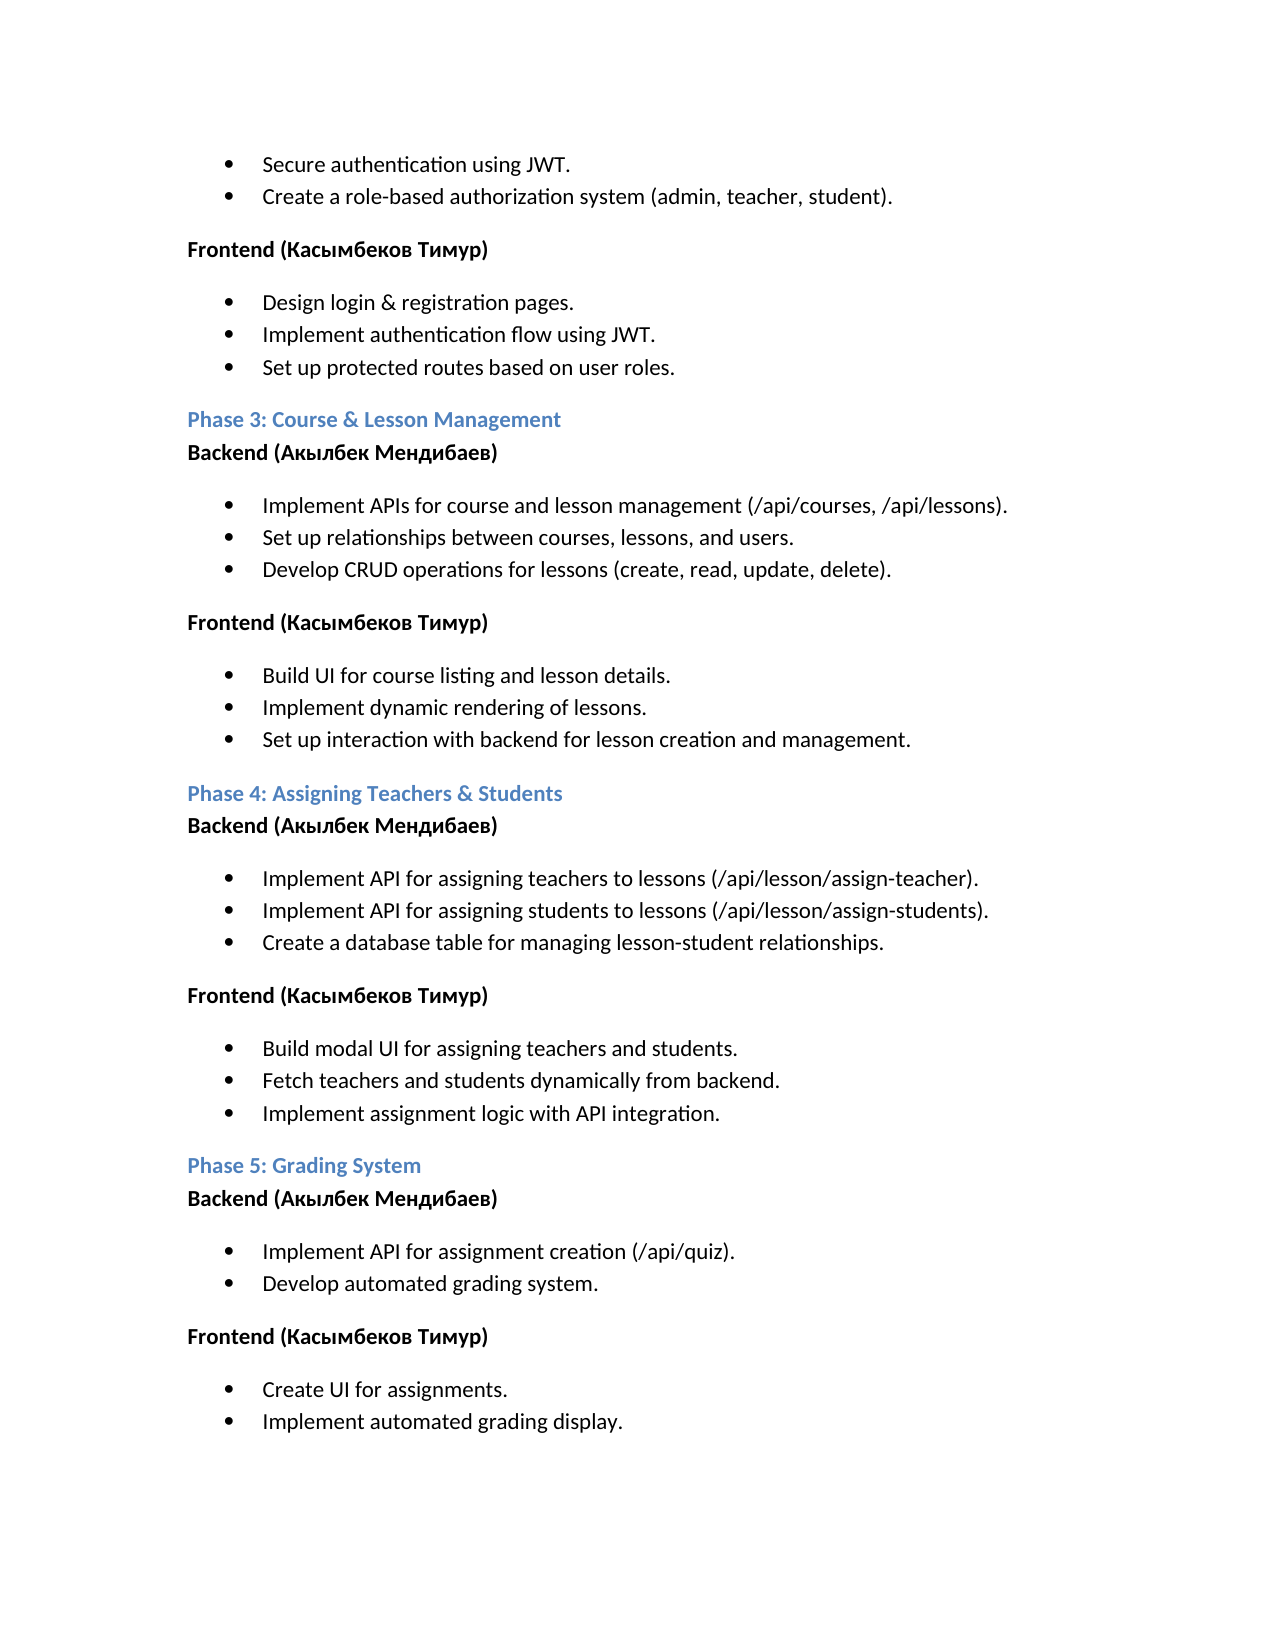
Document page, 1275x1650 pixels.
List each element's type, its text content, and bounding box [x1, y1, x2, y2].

list Fetch teachers and students dynamically from backend. [225, 1066, 1087, 1094]
list Frontend (Касымбеков Тимур) [187, 1322, 1087, 1350]
subtitle Phase 4: Assigning Teachers & Students [187, 779, 1087, 807]
list Build modal UI for assigning teachers and students. [225, 1034, 1087, 1062]
list Create a role-based authorization system (admin, teacher, student). [225, 182, 1087, 210]
list Implement API for assignment creation (/api/quiz). [225, 1237, 1087, 1265]
list Set up protected routes based on user roles. [225, 353, 1087, 381]
list Implement authentication flow using JWT. [225, 320, 1087, 348]
list Implement API for assigning students to lessons (/api/lesson/assign-students). [225, 896, 1087, 924]
list Implement automated grading display. [225, 1407, 1087, 1435]
list Backend (Акылбек Мендибаев) [187, 1184, 1087, 1212]
list Develop automated grading system. [225, 1269, 1087, 1297]
list Set up interaction with backend for lesson creation and management. [225, 726, 1087, 754]
subtitle Phase 3: Course & Lesson Management [187, 406, 1087, 434]
list Build UI for course listing and lesson details. [225, 661, 1087, 689]
list Implement API for assigning teachers to lessons (/api/lesson/assign-teacher). [225, 864, 1087, 892]
list Create a database table for managing lesson-student relationships. [225, 928, 1087, 956]
subtitle Phase 5: Grading System [187, 1152, 1087, 1180]
list Design login & registration pages. [225, 288, 1087, 316]
list Implement dynamic rendering of lessons. [225, 693, 1087, 721]
list Set up relationships between courses, lessons, and users. [225, 523, 1087, 551]
list Frontend (Касымбеков Тимур) [187, 235, 1087, 263]
list Implement assignment logic with API integration. [225, 1099, 1087, 1127]
list Create UI for assignments. [225, 1375, 1087, 1403]
list Secure authentication using JWT. [225, 150, 1087, 178]
list Frontend (Касымбеков Тимур) [187, 981, 1087, 1009]
list Backend (Акылбек Мендибаев) [187, 438, 1087, 466]
list Frontend (Касымбеков Тимур) [187, 608, 1087, 636]
list Backend (Акылбек Мендибаев) [187, 811, 1087, 839]
list Develop CRUD operations for lessons (create, read, update, delete). [225, 555, 1087, 583]
list Implement APIs for course and lesson management (/api/courses, /api/lessons). [225, 491, 1087, 519]
